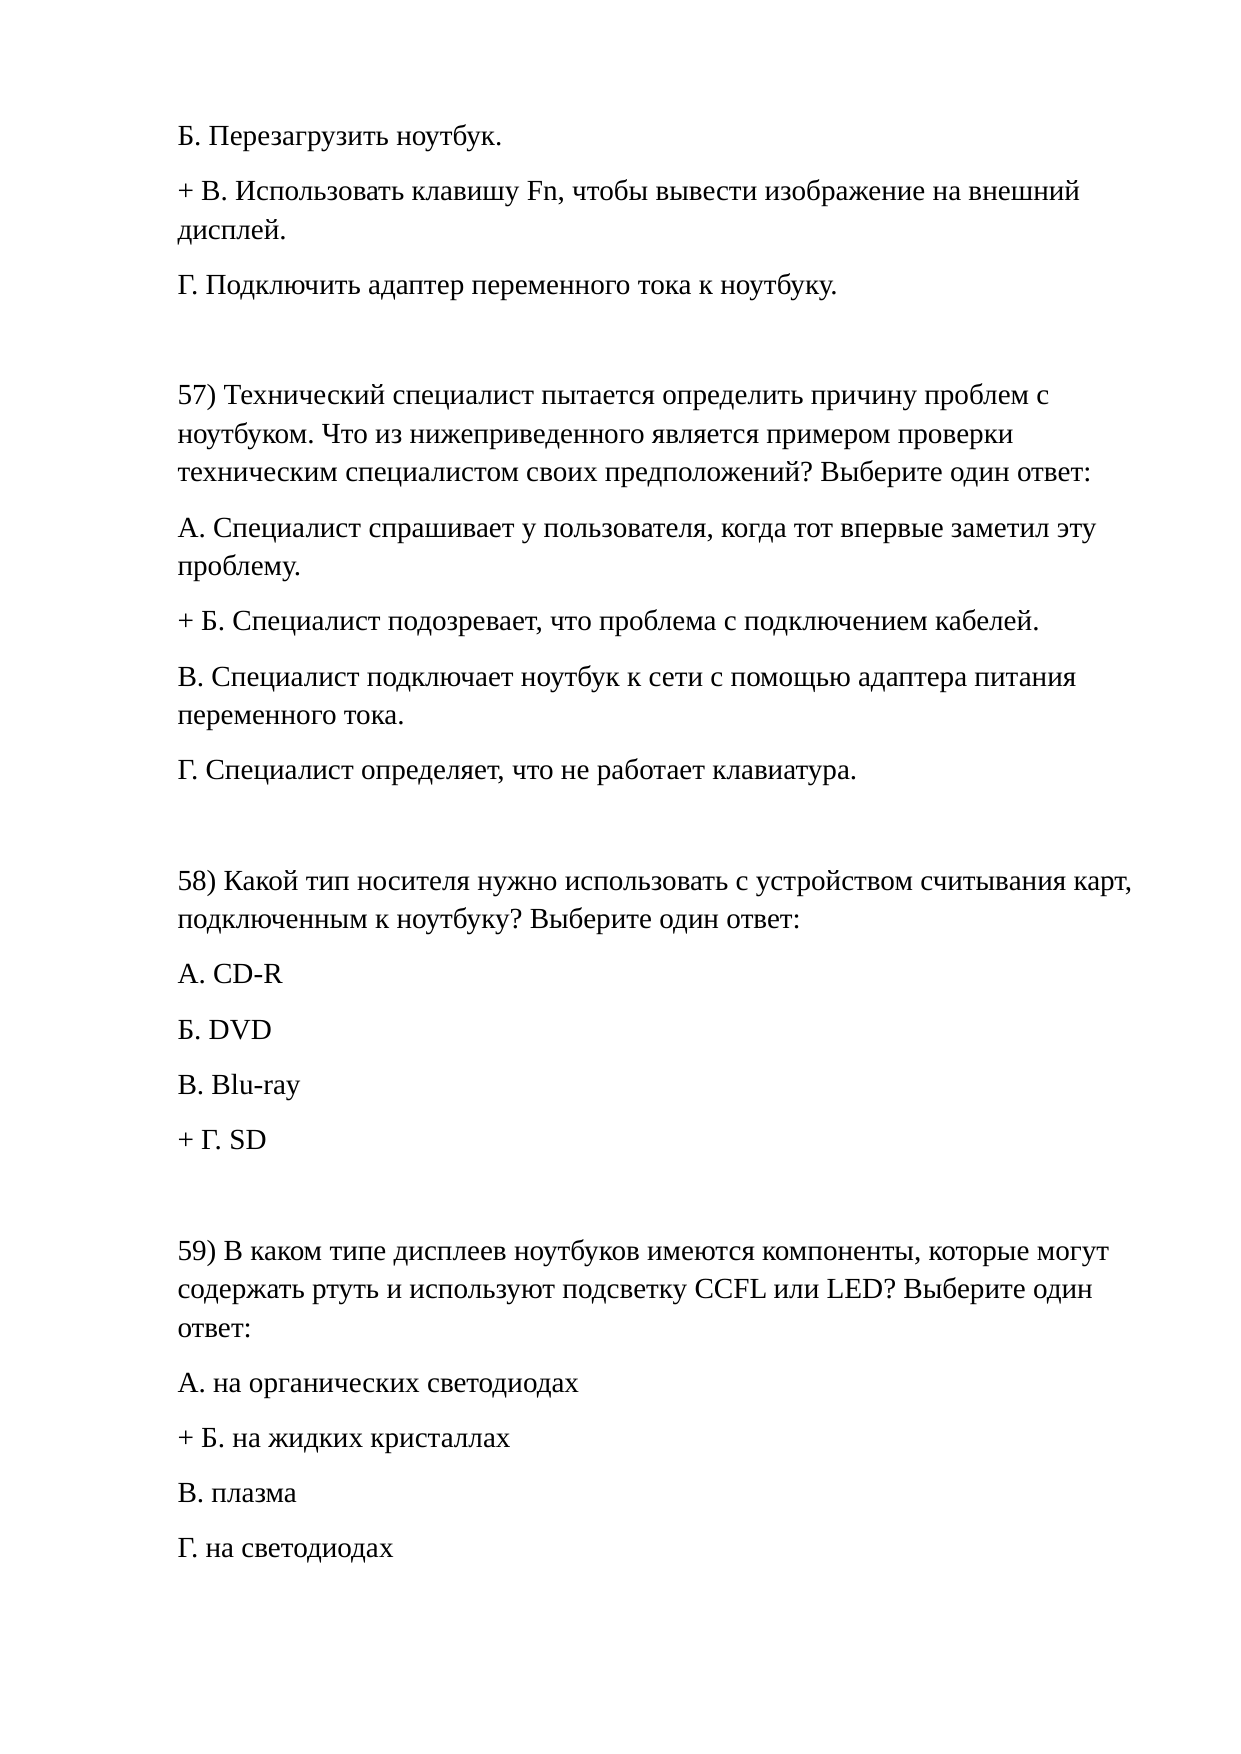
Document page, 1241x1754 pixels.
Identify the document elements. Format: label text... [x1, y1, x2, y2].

text В. плазма [177, 1475, 1152, 1509]
text В. Blu-ray [177, 1067, 1152, 1101]
text А. Специалист спрашивает у пользователя, когда тот впервые заметил эту проблему. [177, 510, 1152, 582]
text 57) Технический специалист пытается определить причину проблем с ноутбуком. Что из нижеприведенного является примером проверки техническим специалистом своих предположений? Выберите один ответ: [177, 377, 1152, 488]
text + Б. Специалист подозревает, что проблема с подключением кабелей. [177, 603, 1152, 637]
text Г. Подключить адаптер переменного тока к ноутбуку. [177, 267, 1152, 301]
text Г. на светодиодах [177, 1531, 1152, 1564]
text 58) Какой тип носителя нужно использовать с устройством считывания карт, подключенным к ноутбуку? Выберите один ответ: [177, 863, 1152, 935]
text В. Специалист подключает ноутбук к сети с помощью адаптера питания переменного тока. [177, 659, 1152, 731]
text Б. DVD [177, 1012, 1152, 1045]
text + Б. на жидких кристаллах [177, 1420, 1152, 1454]
text + В. Использовать клавишу Fn, чтобы вывести изображение на внешний дисплей. [177, 173, 1152, 245]
text Г. Специалист определяет, что не работает клавиатура. [177, 752, 1152, 786]
text 59) В каком типе дисплеев ноутбуков имеются компоненты, которые могут содержать ртуть и используют подсветку CCFL или LED? Выберите один ответ: [177, 1233, 1152, 1343]
text А. на органических светодиодах [177, 1365, 1152, 1398]
text А. CD-R [177, 957, 1152, 990]
text + Г. SD [177, 1122, 1152, 1156]
text Б. Перезагрузить ноутбук. [177, 118, 1152, 152]
